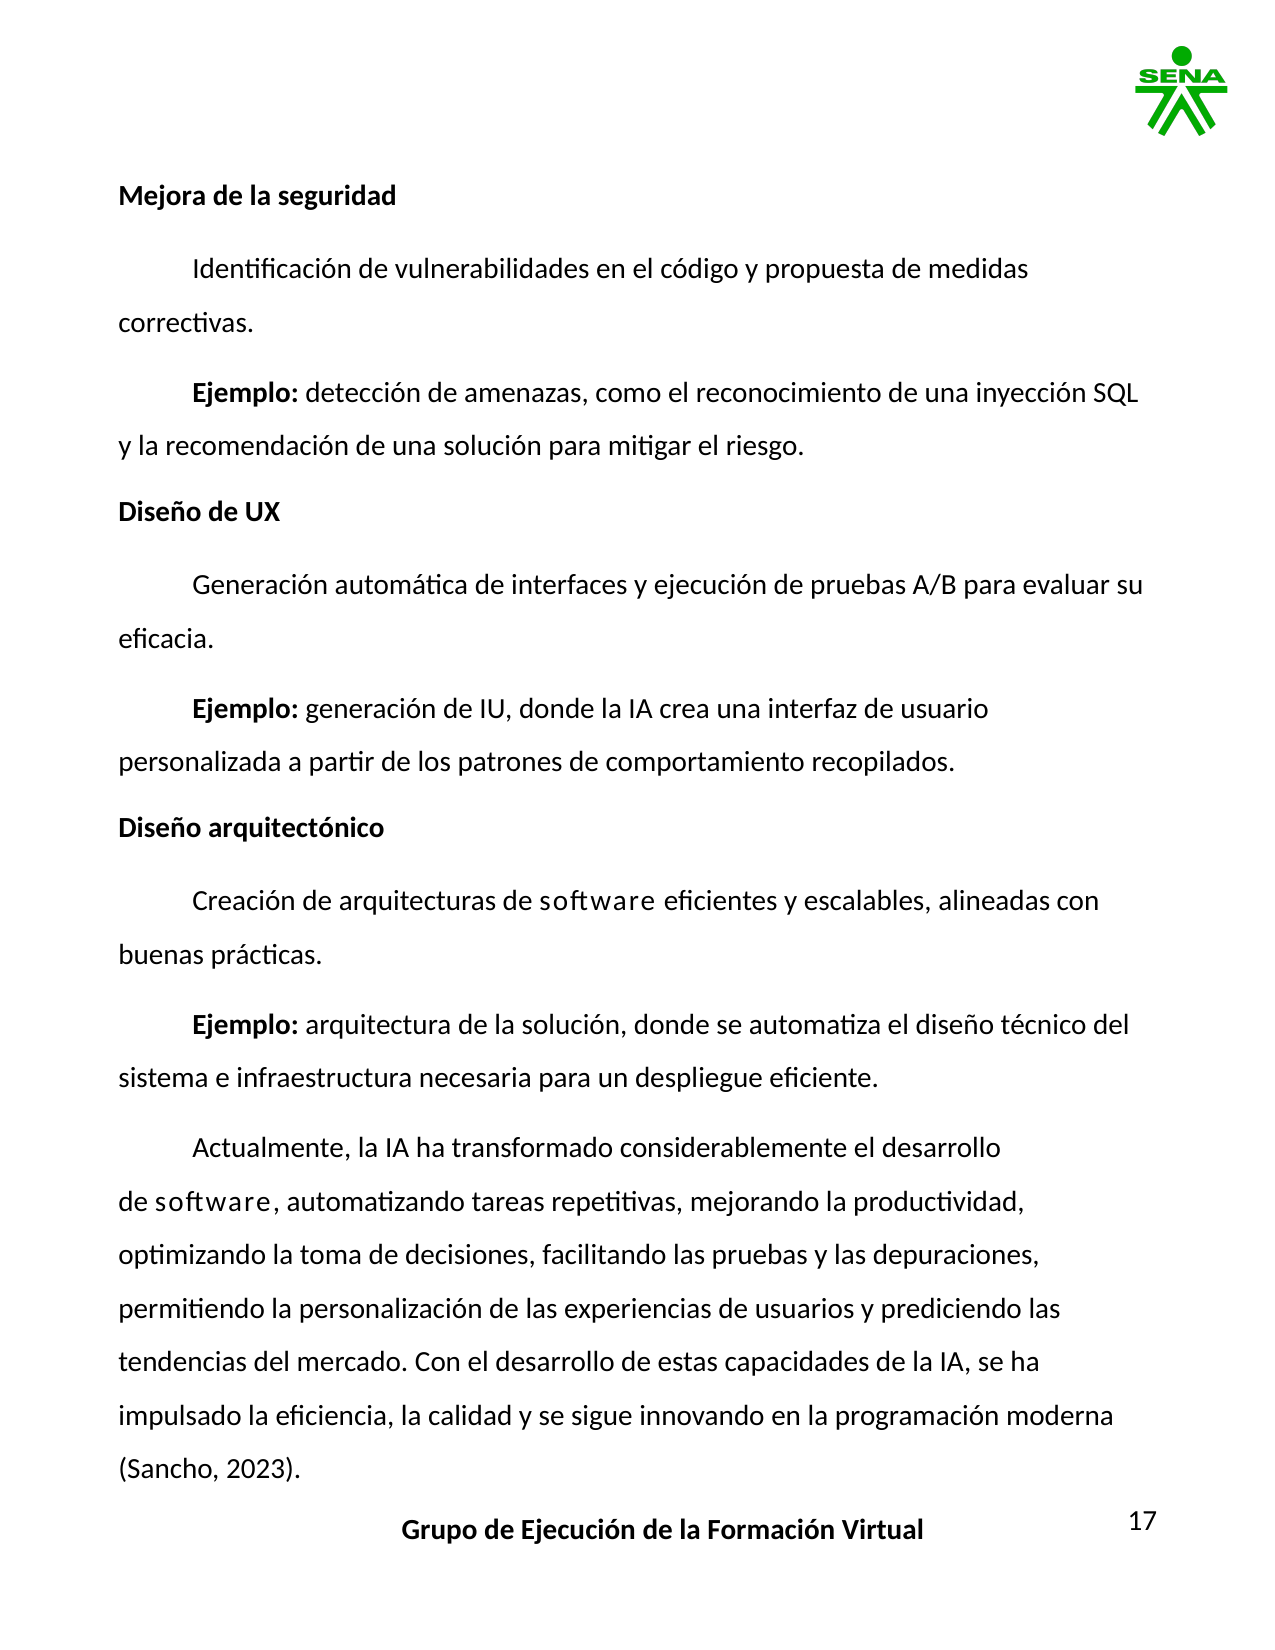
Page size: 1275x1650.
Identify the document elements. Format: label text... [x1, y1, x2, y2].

picture [1135, 46, 1228, 136]
text Generación automática de interfaces y ejecución de pruebas A/B para evaluar su eficacia. [118, 566, 1157, 655]
text Creación de arquitecturas de software eficientes y escalables, alineadas con buenas prácticas. [118, 882, 1157, 971]
subtitle Diseño arquitectónico [118, 809, 1157, 845]
text Ejemplo: generación de IU, donde la IA crea una interfaz de usuario personalizada a partir de los patrones de comportamiento recopilados. [118, 690, 1157, 779]
text Actualmente, la IA ha transformado considerablemente el desarrollo de software, automatizando tareas repetitivas, mejorando la productividad, optimizando la toma de decisiones, facilitando las pruebas y las depuraciones, permitiendo la personalización de las experiencias de usuarios y prediciendo las tendencias del mercado. Con el desarrollo de estas capacidades de la IA, se ha impulsado la eficiencia, la calidad y se sigue innovando en la programación moderna (Sancho, 2023). [118, 1129, 1157, 1486]
subtitle Mejora de la seguridad [118, 177, 1157, 213]
text Ejemplo: arquitectura de la solución, donde se automatiza el diseño técnico del sistema e infraestructura necesaria para un despliegue eficiente. [118, 1006, 1157, 1095]
text Identificación de vulnerabilidades en el código y propuesta de medidas correctivas. [118, 250, 1157, 339]
text Ejemplo: detección de amenazas, como el reconocimiento de una inyección SQL y la recomendación de una solución para mitigar el riesgo. [118, 374, 1157, 463]
subtitle Diseño de UX [118, 493, 1157, 529]
